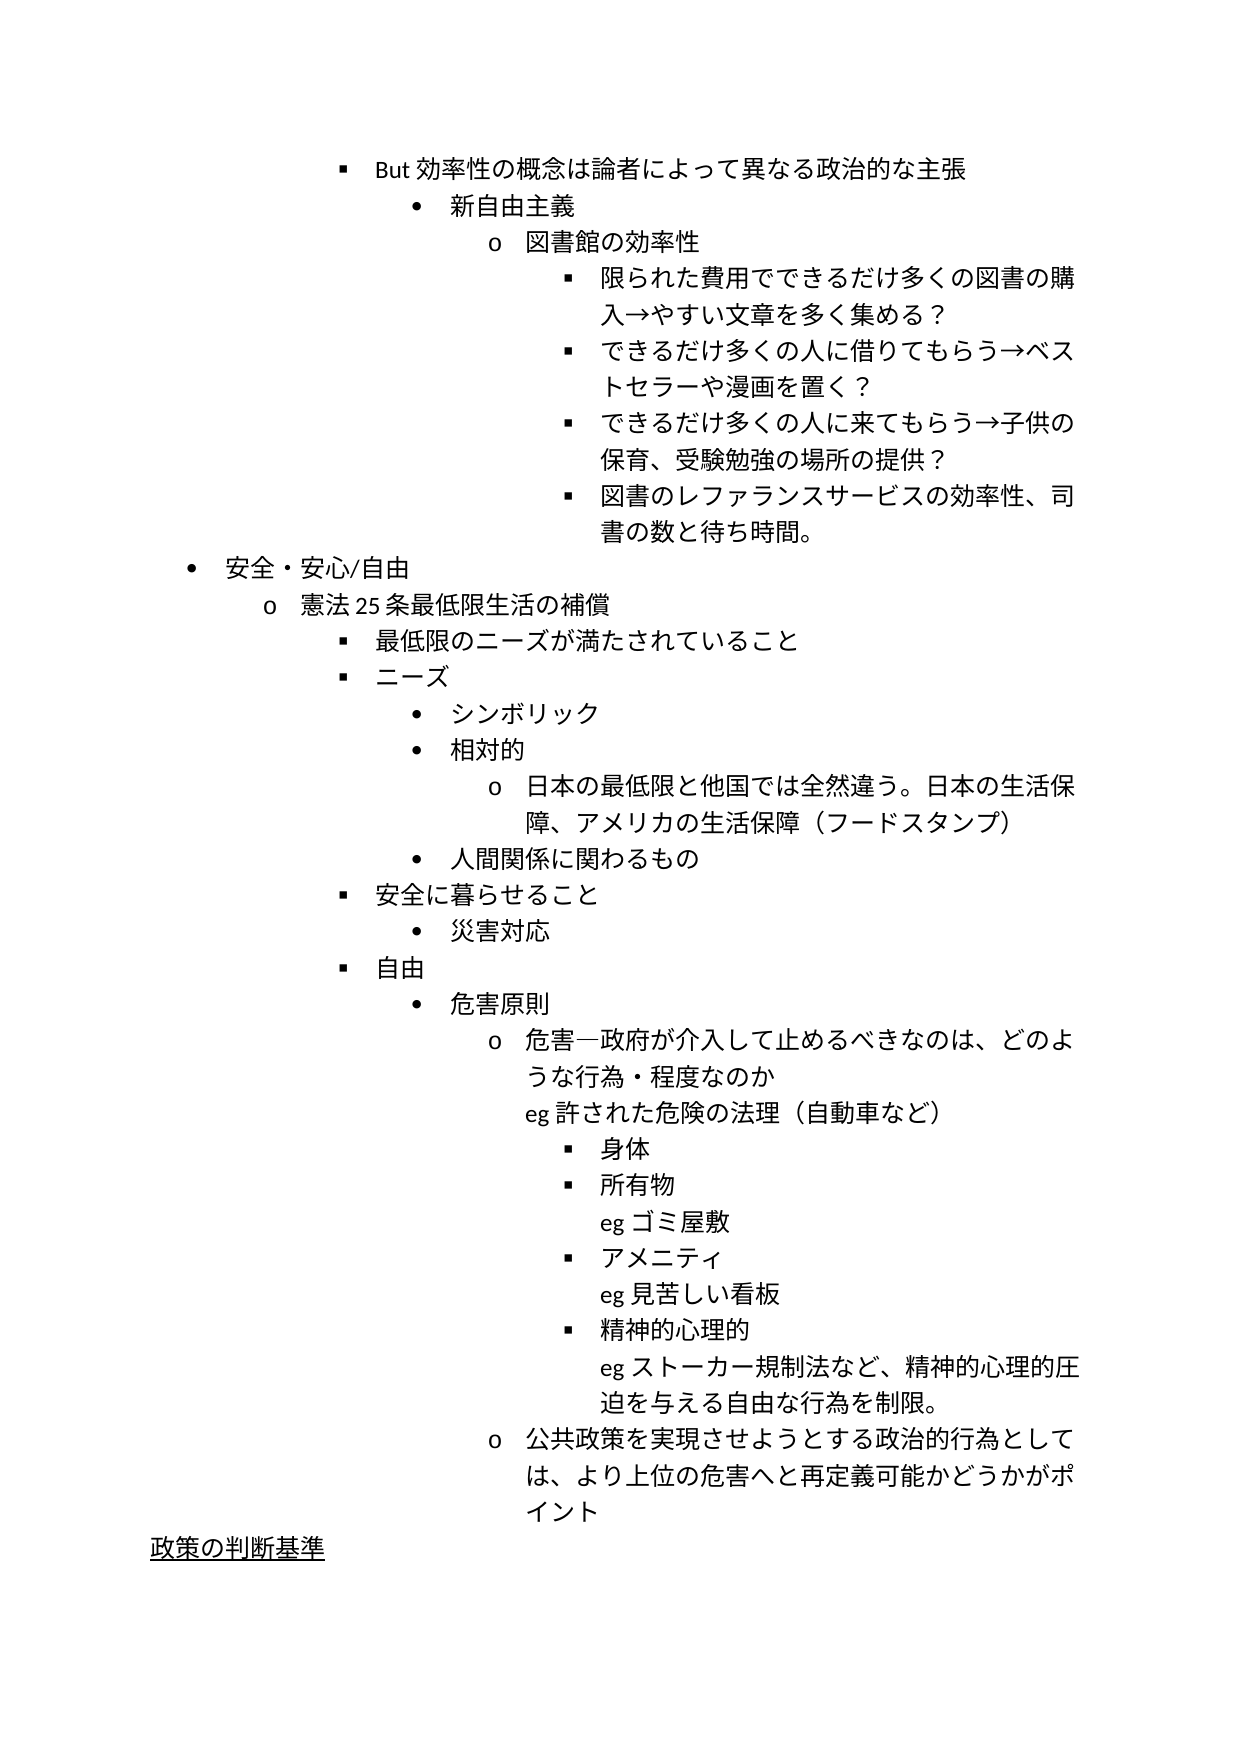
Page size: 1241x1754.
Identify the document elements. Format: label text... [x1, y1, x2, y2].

list 精神的心理的 eg ストーカー規制法など、精神的心理的圧迫を与える自由な行為を制限。 [562, 1311, 1090, 1419]
list 最低限のニーズが満たされていること [337, 622, 1090, 658]
text 政策の判断基準 [150, 1528, 1090, 1565]
list 憲法25条最低限生活の補償 [262, 585, 1090, 622]
list 自由 [337, 948, 1090, 984]
list 所有物 eg ゴミ屋敷 [562, 1166, 1090, 1238]
list 安全・安心/自由 [187, 549, 1090, 585]
list ニーズ [337, 658, 1090, 694]
list 相対的 [412, 730, 1090, 767]
list アメニティ eg 見苦しい看板 [562, 1238, 1090, 1311]
list できるだけ多くの人に借りてもらう→ベストセラーや漫画を置く？ [562, 331, 1090, 404]
list 日本の最低限と他国では全然違う。日本の生活保障、アメリカの生活保障（フードスタンプ） [487, 767, 1090, 839]
list 災害対応 [412, 912, 1090, 948]
list 危害原則 [412, 984, 1090, 1021]
list できるだけ多くの人に来てもらう→子供の保育、受験勉強の場所の提供？ [562, 404, 1090, 476]
list シンボリック [412, 694, 1090, 730]
list 人間関係に関わるもの [412, 839, 1090, 876]
list 限られた費用でできるだけ多くの図書の購入→やすい文章を多く集める？ [562, 259, 1090, 331]
list But 効率性の概念は論者によって異なる政治的な主張 [337, 150, 1090, 186]
list 公共政策を実現させようとする政治的行為としては、より上位の危害へと再定義可能かどうかがポイント [487, 1419, 1090, 1528]
list 安全に暮らせること [337, 876, 1090, 912]
list 図書館の効率性 [487, 222, 1090, 259]
list 身体 [562, 1129, 1090, 1166]
list 危害―政府が介入して止めるべきなのは、どのような行為・程度なのか eg 許された危険の法理（自動車など） [487, 1021, 1090, 1129]
list 図書のレファランスサービスの効率性、司書の数と待ち時間。 [562, 476, 1090, 549]
list 新自由主義 [412, 186, 1090, 222]
